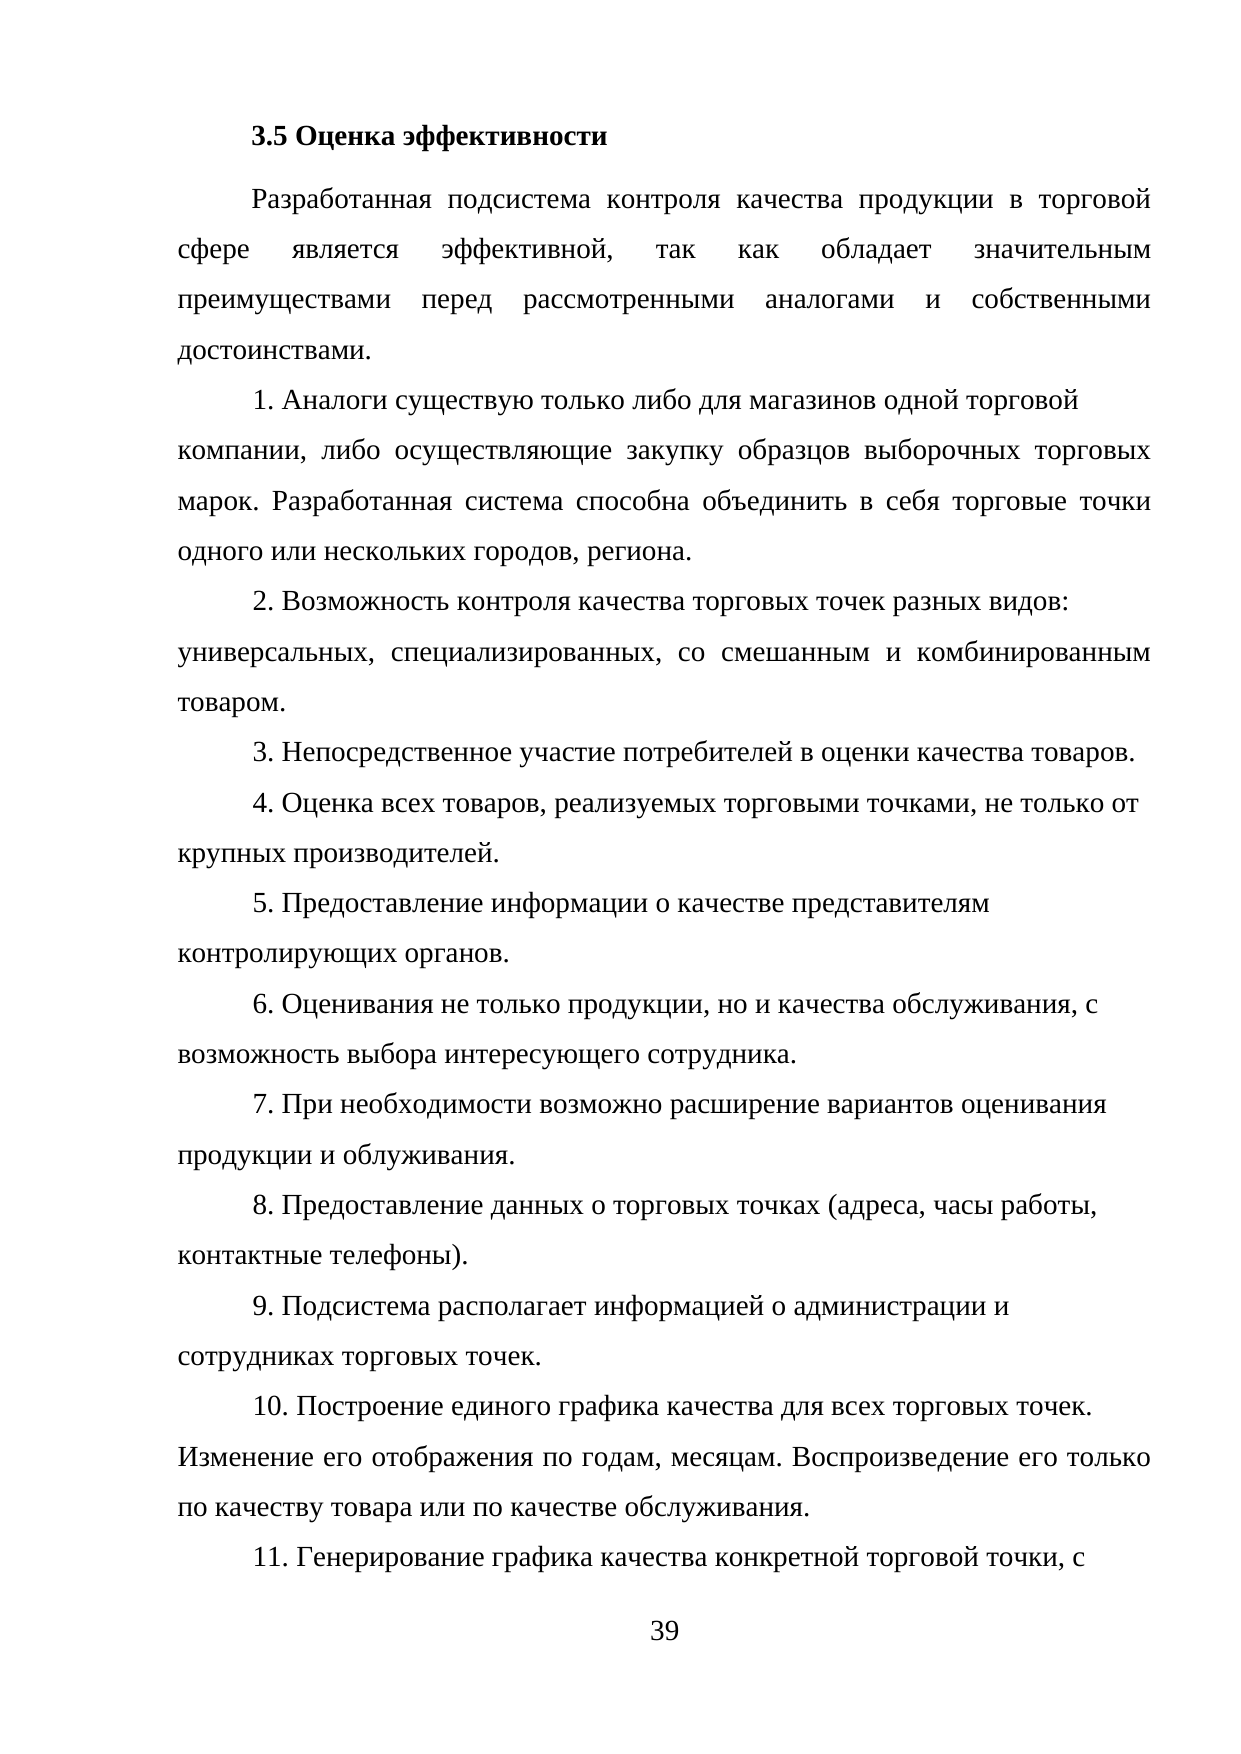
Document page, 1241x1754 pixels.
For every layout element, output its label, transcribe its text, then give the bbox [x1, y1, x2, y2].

text 1. Аналоги существую только либо для магазинов одной торговой [178, 382, 1152, 416]
text Изменение его отображения по годам, месяцам. Воспроизведение его только по качеству товара или по качестве обслуживания. [177, 1439, 1152, 1523]
list 3. Непосредственное участие потребителей в оценки качества товаров. [252, 734, 1152, 768]
text сотрудниках торговых точек. [177, 1338, 1152, 1372]
text Разработанная подсистема контроля качества продукции в торговой сфере является эффективной, так как обладает значительным преимуществами перед рассмотренными аналогами и собственными достоинствами. [177, 181, 1152, 365]
list 6. Оценивания не только продукции, но и качества обслуживания, с [252, 986, 1152, 1019]
text продукции и облуживания. [177, 1137, 1152, 1170]
text контактные телефоны). [177, 1237, 1152, 1271]
list 4. Оценка всех товаров, реализуемых торговыми точками, не только от [252, 785, 1152, 818]
list 9. Подсистема располагает информацией о администрации и [252, 1288, 1152, 1321]
text компании, либо осуществляющие закупку образцов выборочных торговых марок. Разработанная система способна объединить в себя торговые точки одного или нескольких городов, региона. [177, 432, 1152, 567]
text универсальных, специализированных, со смешанным и комбинированным товаром. [177, 634, 1152, 718]
list 10. Построение единого графика качества для всех торговых точек. [252, 1388, 1152, 1422]
text возможность выбора интересующего сотрудника. [177, 1036, 1152, 1070]
text крупных производителей. [177, 835, 1152, 868]
list 5. Предоставление информации о качестве представителям [252, 885, 1152, 919]
list 2. Возможность контроля качества торговых точек разных видов: [252, 583, 1152, 617]
list 8. Предоставление данных о торговых точках (адреса, часы работы, [252, 1187, 1152, 1221]
list 11. Генерирование графика качества конкретной торговой точки, с [252, 1539, 1152, 1573]
text контролирующих органов. [177, 936, 1152, 969]
subtitle 3.5 Оценка эффективности [177, 118, 1152, 152]
list 7. При необходимости возможно расширение вариантов оценивания [252, 1087, 1152, 1120]
